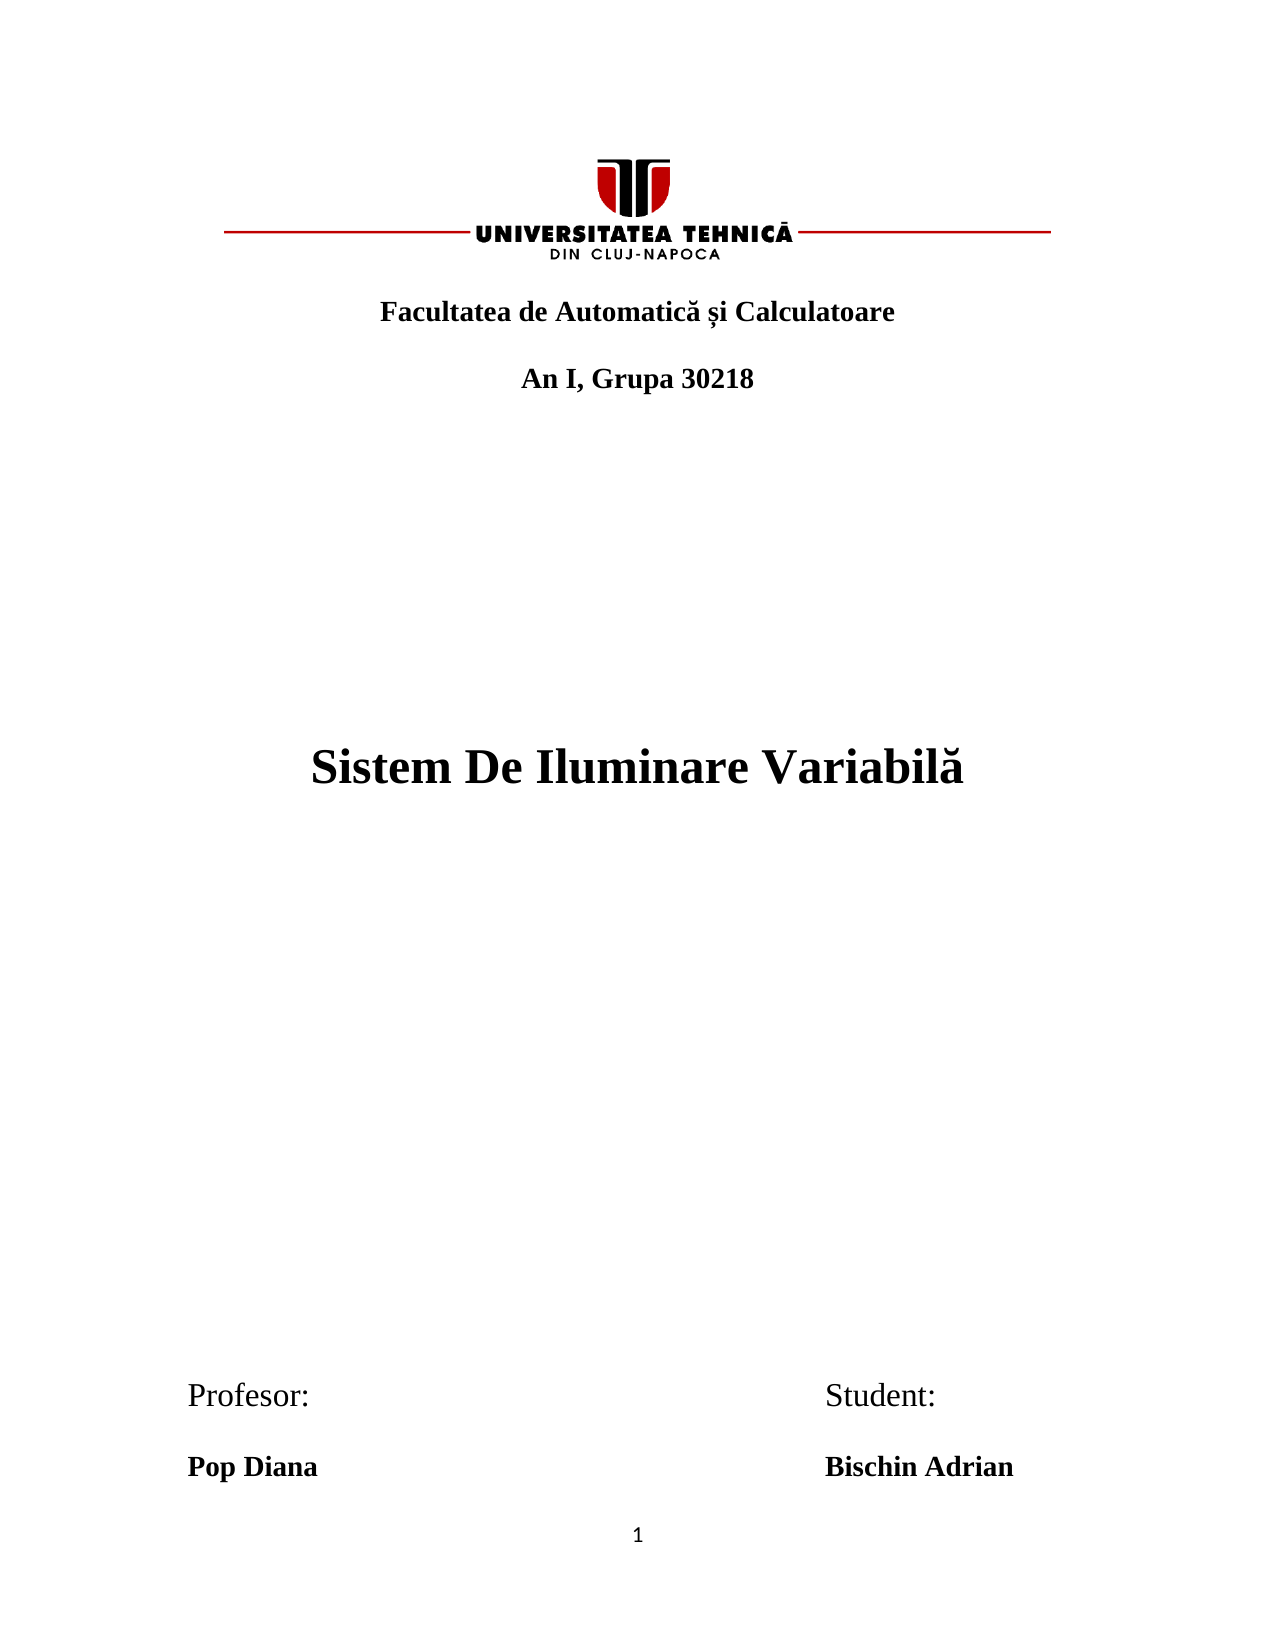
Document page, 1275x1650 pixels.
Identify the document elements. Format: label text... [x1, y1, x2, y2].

text Profesor: Student: [150, 1375, 1125, 1413]
text Sistem De Iluminare Variabilă [150, 736, 1125, 794]
text An I, Grupa 30218 [150, 361, 1125, 394]
text Facultatea de Automatică și Calculatoare [150, 294, 1125, 327]
picture [222, 150, 1053, 264]
text Pop Diana Bischin Adrian [150, 1449, 1125, 1483]
